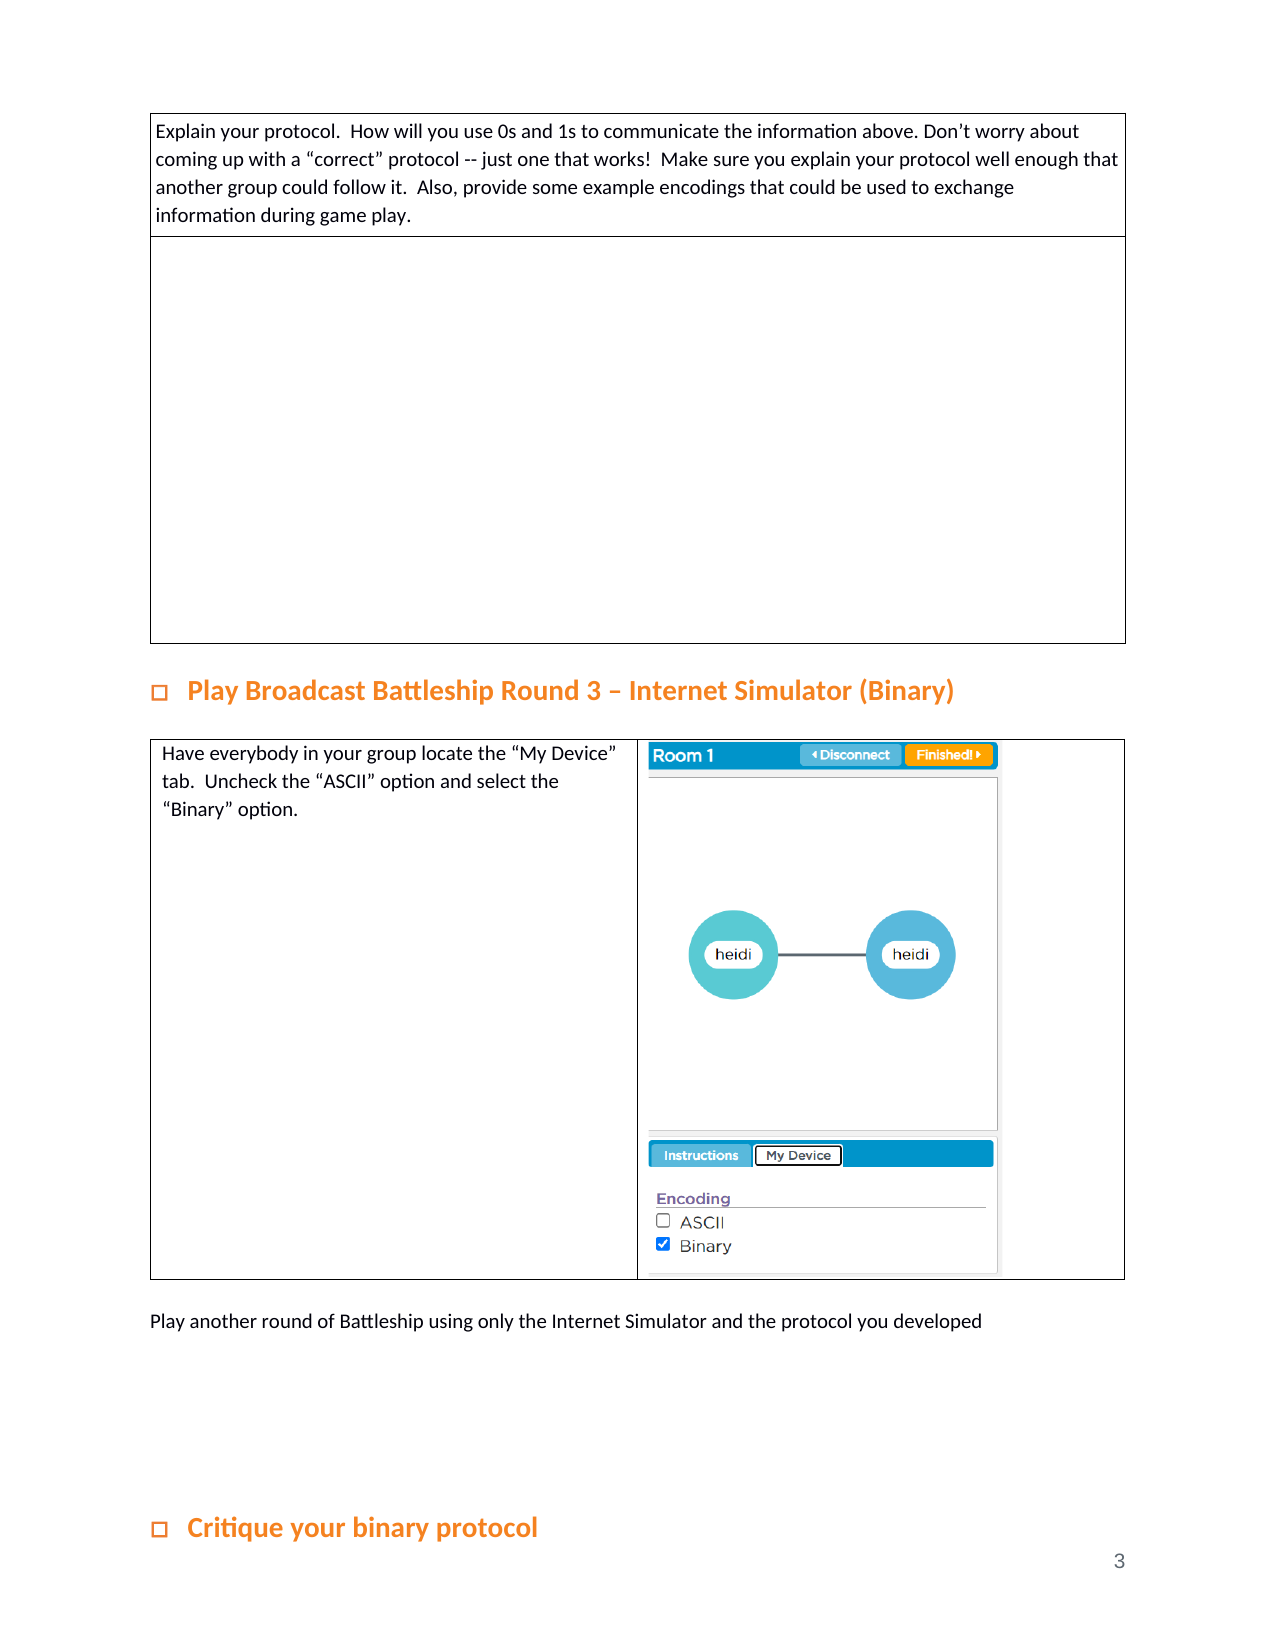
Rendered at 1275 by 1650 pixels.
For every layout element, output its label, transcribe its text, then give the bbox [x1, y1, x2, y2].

table_header Have everybody in your group locate the “My Device” tab. Uncheck the “ASCII” option and select the “Binary” option. [151, 740, 637, 1279]
picture [688, 753, 700, 761]
picture [654, 750, 663, 761]
table_cell [151, 237, 1125, 643]
table_header Explain your protocol. How will you use 0s and 1s to communicate the information above. Don’t worry about coming up with a “correct” protocol -- just one that works! Make sure you explain your protocol well enough that another group could follow it. Also, provide some example encodings that could be used to exchange information during game play. [151, 114, 1125, 236]
list Play Broadcast Battleship Round 3 – Internet Simulator (Binary) [150, 672, 1125, 707]
picture [801, 745, 901, 765]
picture [906, 745, 992, 765]
text Play another round of Battleship using only the Internet Simulator and the protocol you developed [150, 1308, 1125, 1334]
list Critique your binary protocol [150, 1509, 1125, 1544]
table_header [638, 740, 1124, 1279]
picture [648, 740, 1003, 1277]
